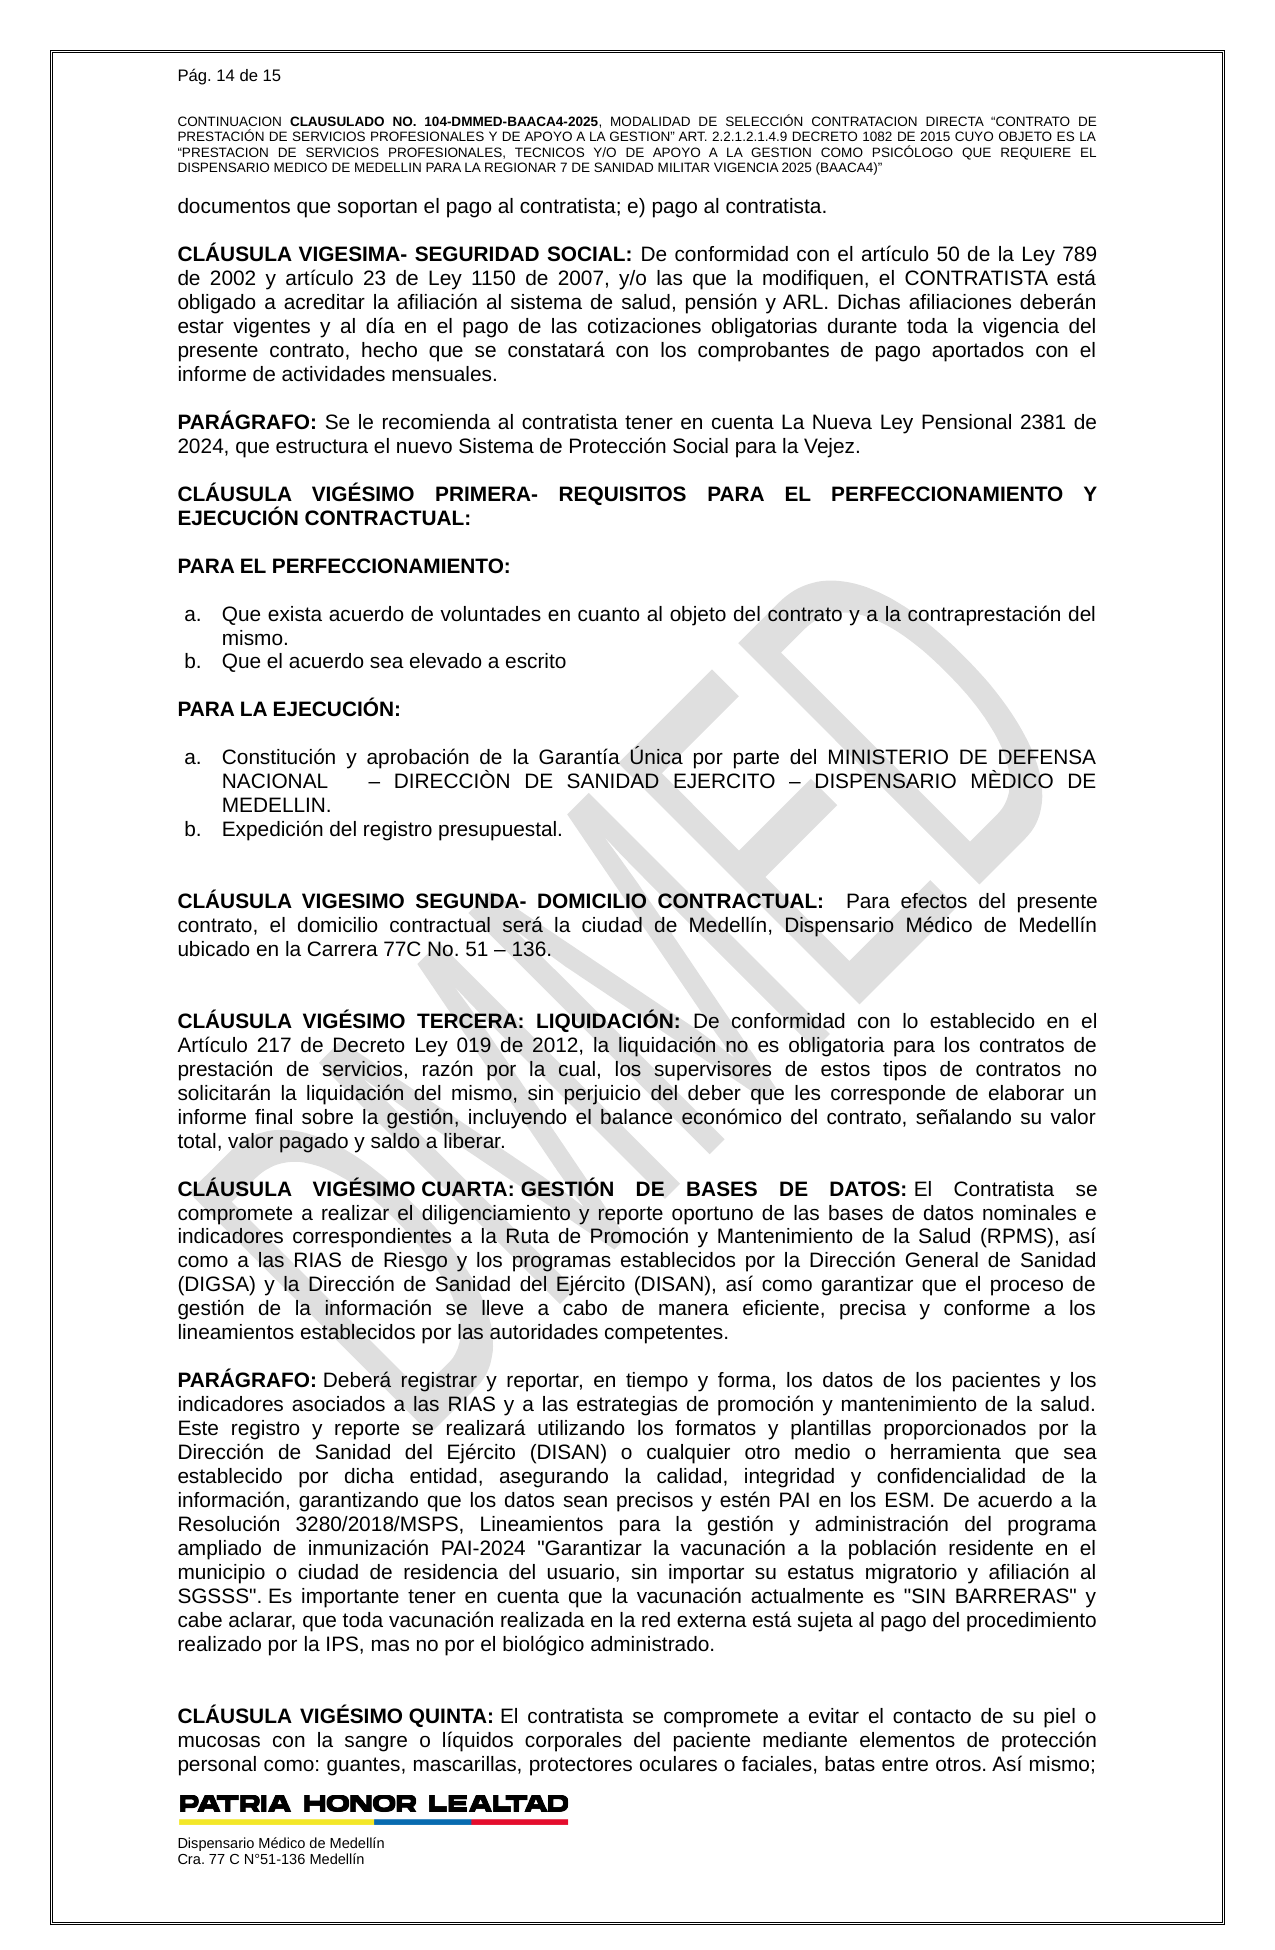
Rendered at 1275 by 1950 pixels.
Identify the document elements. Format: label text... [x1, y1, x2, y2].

text CLÁUSULA VIGÉSIMO CUARTA: GESTIÓN DE BASES DE DATOS: El Contratista se compromete a realizar el diligenciamiento y reporte oportuno de las bases de datos nominales e indicadores correspondientes a la Ruta de Promoción y Mantenimiento de la Salud (RPMS), así como a las RIAS de Riesgo y los programas establecidos por la Dirección General de Sanidad (DIGSA) y la Dirección de Sanidad del Ejército (DISAN), así como garantizar que el proceso de gestión de la información se lleve a cabo de manera eficiente, precisa y conforme a los lineamientos establecidos por las autoridades competentes. [177, 1176, 1098, 1344]
text CLÁUSULA VIGESIMA- SEGURIDAD SOCIAL: De conformidad con el artículo 50 de la Ley 789 de 2002 y artículo 23 de Ley 1150 de 2007, y/o las que la modifiquen, el CONTRATISTA está obligado a acreditar la afiliación al sistema de salud, pensión y ARL. Dichas afiliaciones deberán estar vigentes y al día en el pago de las cotizaciones obligatorias durante toda la vigencia del presente contrato, hecho que se constatará con los comprobantes de pago aportados con el informe de actividades mensuales. [177, 242, 1098, 386]
list Que exista acuerdo de voluntades en cuanto al objeto del contrato y a la contraprestación del mismo. [184, 601, 1098, 649]
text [177, 194, 1098, 218]
list Constitución y aprobación de la Garantía Única por parte del MINISTERIO DE DEFENSA NACIONAL – DIRECCIÒN DE SANIDAD EJERCITO – DISPENSARIO MÈDICO DE MEDELLIN. [184, 745, 1098, 817]
text PARA EL PERFECCIONAMIENTO: [177, 553, 1098, 577]
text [177, 1703, 1098, 1775]
text CLÁUSULA VIGÉSIMO PRIMERA- REQUISITOS PARA EL PERFECCIONAMIENTO Y EJECUCIÓN CONTRACTUAL: [177, 482, 1098, 529]
list Que el acuerdo sea elevado a escrito [184, 649, 1098, 673]
text CLÁUSULA VIGESIMO SEGUNDA- DOMICILIO CONTRACTUAL: Para efectos del presente contrato, el domicilio contractual será la ciudad de Medellín, Dispensario Médico de Medellín ubicado en la Carrera 77C No. 51 – 136. [177, 889, 1098, 961]
list Expedición del registro presupuestal. [184, 817, 1098, 841]
text PARÁGRAFO: Se le recomienda al contratista tener en cuenta La Nueva Ley Pensional 2381 de 2024, que estructura el nuevo Sistema de Protección Social para la Vejez. [177, 410, 1098, 458]
picture [179, 1795, 569, 1825]
text CLÁUSULA VIGÉSIMO TERCERA: LIQUIDACIÓN: De conformidad con lo establecido en el Artículo 217 de Decreto Ley 019 de 2012, la liquidación no es obligatoria para los contratos de prestación de servicios, razón por la cual, los supervisores de estos tipos de contratos no solicitarán la liquidación del mismo, sin perjuicio del deber que les corresponde de elaborar un informe final sobre la gestión, incluyendo el balance económico del contrato, señalando su valor total, valor pagado y saldo a liberar. [177, 1009, 1098, 1152]
text PARÁGRAFO: Deberá registrar y reportar, en tiempo y forma, los datos de los pacientes y los indicadores asociados a las RIAS y a las estrategias de promoción y mantenimiento de la salud. Este registro y reporte se realizará utilizando los formatos y plantillas proporcionados por la Dirección de Sanidad del Ejército (DISAN) o cualquier otro medio o herramienta que sea establecido por dicha entidad, asegurando la calidad, integridad y confidencialidad de la información, garantizando que los datos sean precisos y estén PAI en los ESM. De acuerdo a la Resolución 3280/2018/MSPS, Lineamientos para la gestión y administración del programa ampliado de inmunización PAI-2024 "Garantizar la vacunación a la población residente en el municipio o ciudad de residencia del usuario, sin importar su estatus migratorio y afiliación al SGSSS". Es importante tener en cuenta que la vacunación actualmente es "SIN BARRERAS" y cabe aclarar, que toda vacunación realizada en la red externa está sujeta al pago del procedimiento realizado por la IPS, mas no por el biológico administrado. [177, 1368, 1098, 1656]
text PARA LA EJECUCIÓN: [177, 697, 1098, 721]
